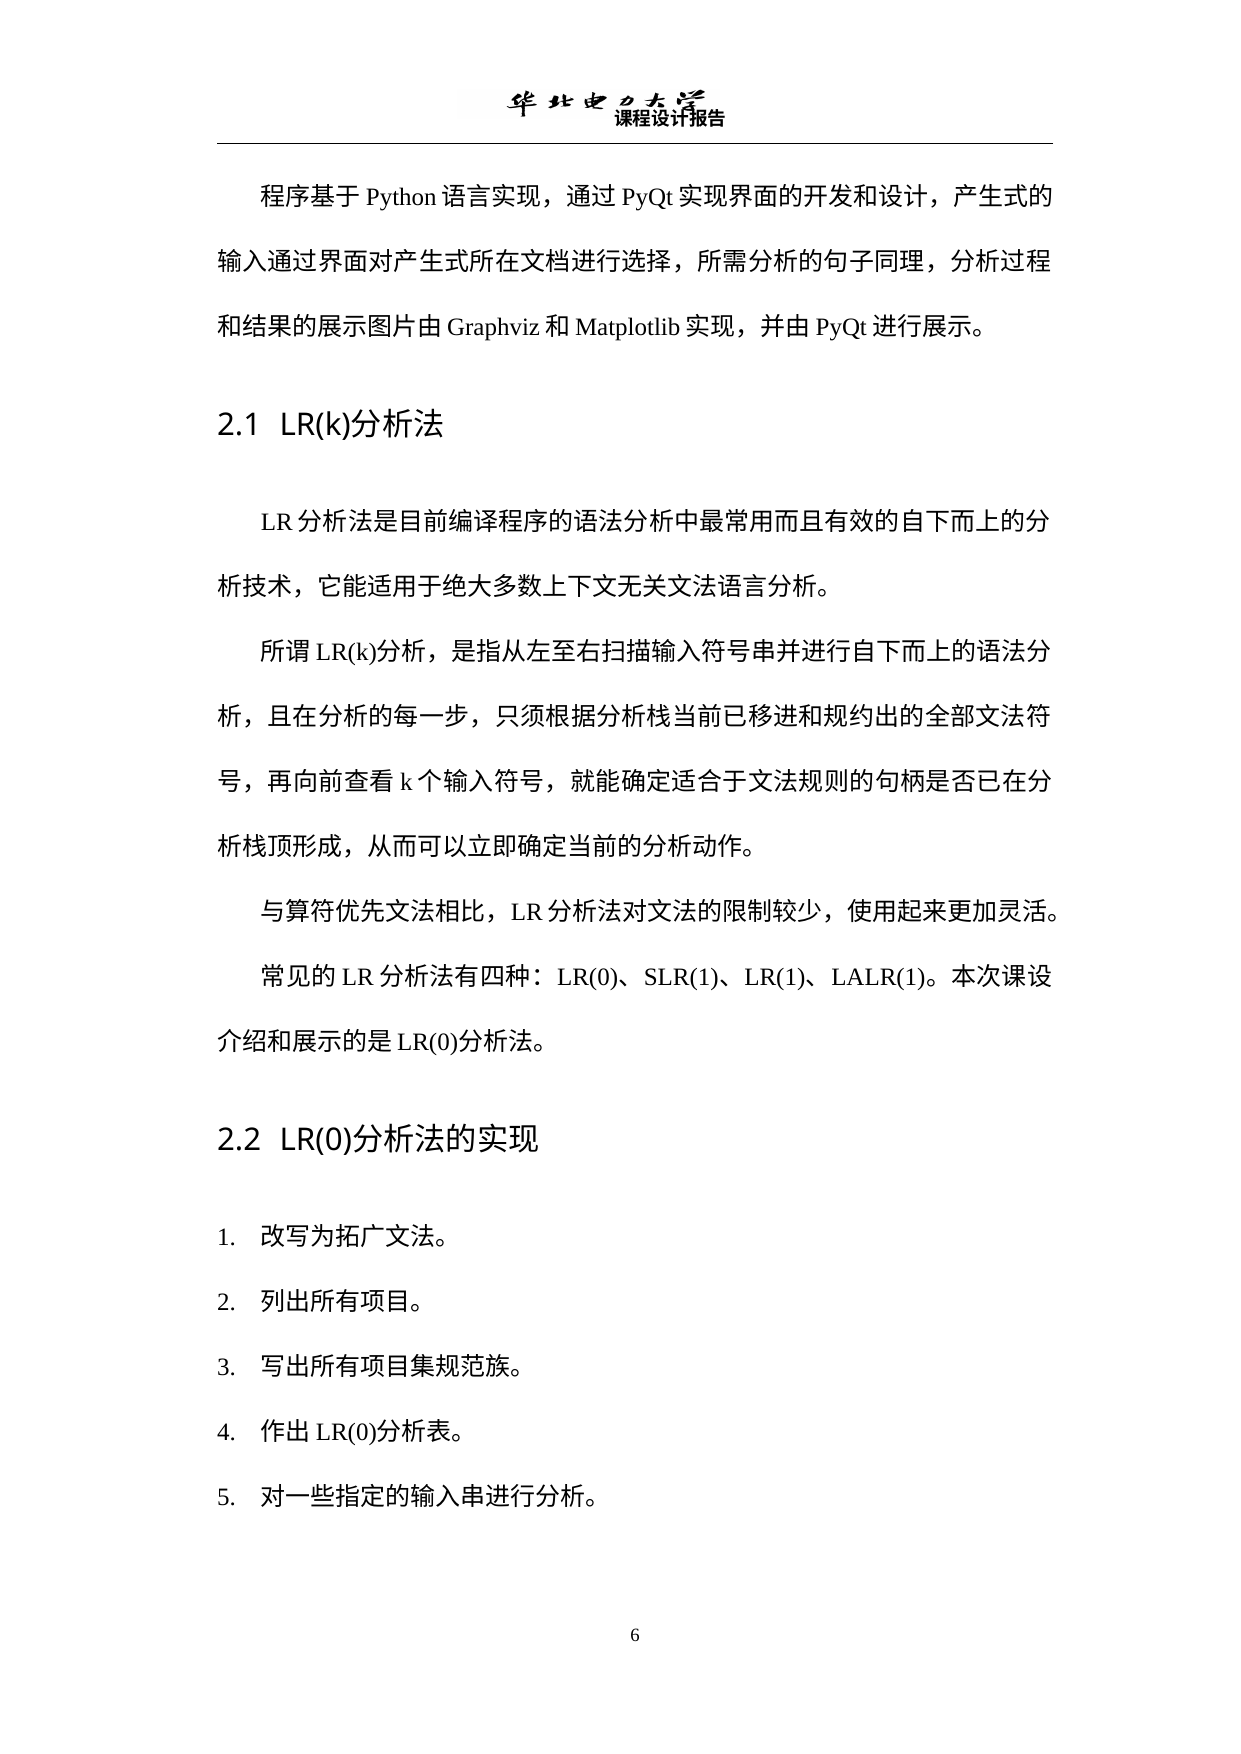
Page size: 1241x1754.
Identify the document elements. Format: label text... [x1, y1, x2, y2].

list 写出所有项目集规范族。 [217, 1332, 1053, 1397]
list 改写为拓广文法。 [217, 1202, 1053, 1267]
picture [457, 89, 720, 119]
text 所谓LR(k)分析，是指从左至右扫描输入符号串并进行自下而上的语法分析，且在分析的每一步，只须根据分析栈当前已移进和规约出的全部文法符号，再向前查看k个输入符号，就能确定适合于文法规则的句柄是否已在分析栈顶形成，从而可以立即确定当前的分析动作。 [217, 617, 1053, 877]
list 作出LR(0)分析表。 [217, 1397, 1053, 1462]
text 常见的LR分析法有四种：LR(0)、SLR(1)、LR(1)、LALR(1)。本次课设介绍和展示的是LR(0)分析法。 [217, 942, 1053, 1072]
subtitle LR(0)分析法的实现 [217, 1104, 1053, 1169]
list 对一些指定的输入串进行分析。 [217, 1462, 1053, 1527]
subtitle LR(k)分析法 [217, 389, 1053, 454]
text LR分析法是目前编译程序的语法分析中最常用而且有效的自下而上的分析技术，它能适用于绝大多数上下文无关文法语言分析。 [217, 487, 1053, 617]
text 程序基于Python语言实现，通过PyQt实现界面的开发和设计，产生式的输入通过界面对产生式所在文档进行选择，所需分析的句子同理，分析过程和结果的展示图片由Graphviz和Matplotlib实现，并由PyQt进行展示。 [217, 162, 1053, 357]
text 与算符优先文法相比，LR分析法对文法的限制较少，使用起来更加灵活。 [217, 877, 1053, 942]
list 列出所有项目。 [217, 1267, 1053, 1332]
